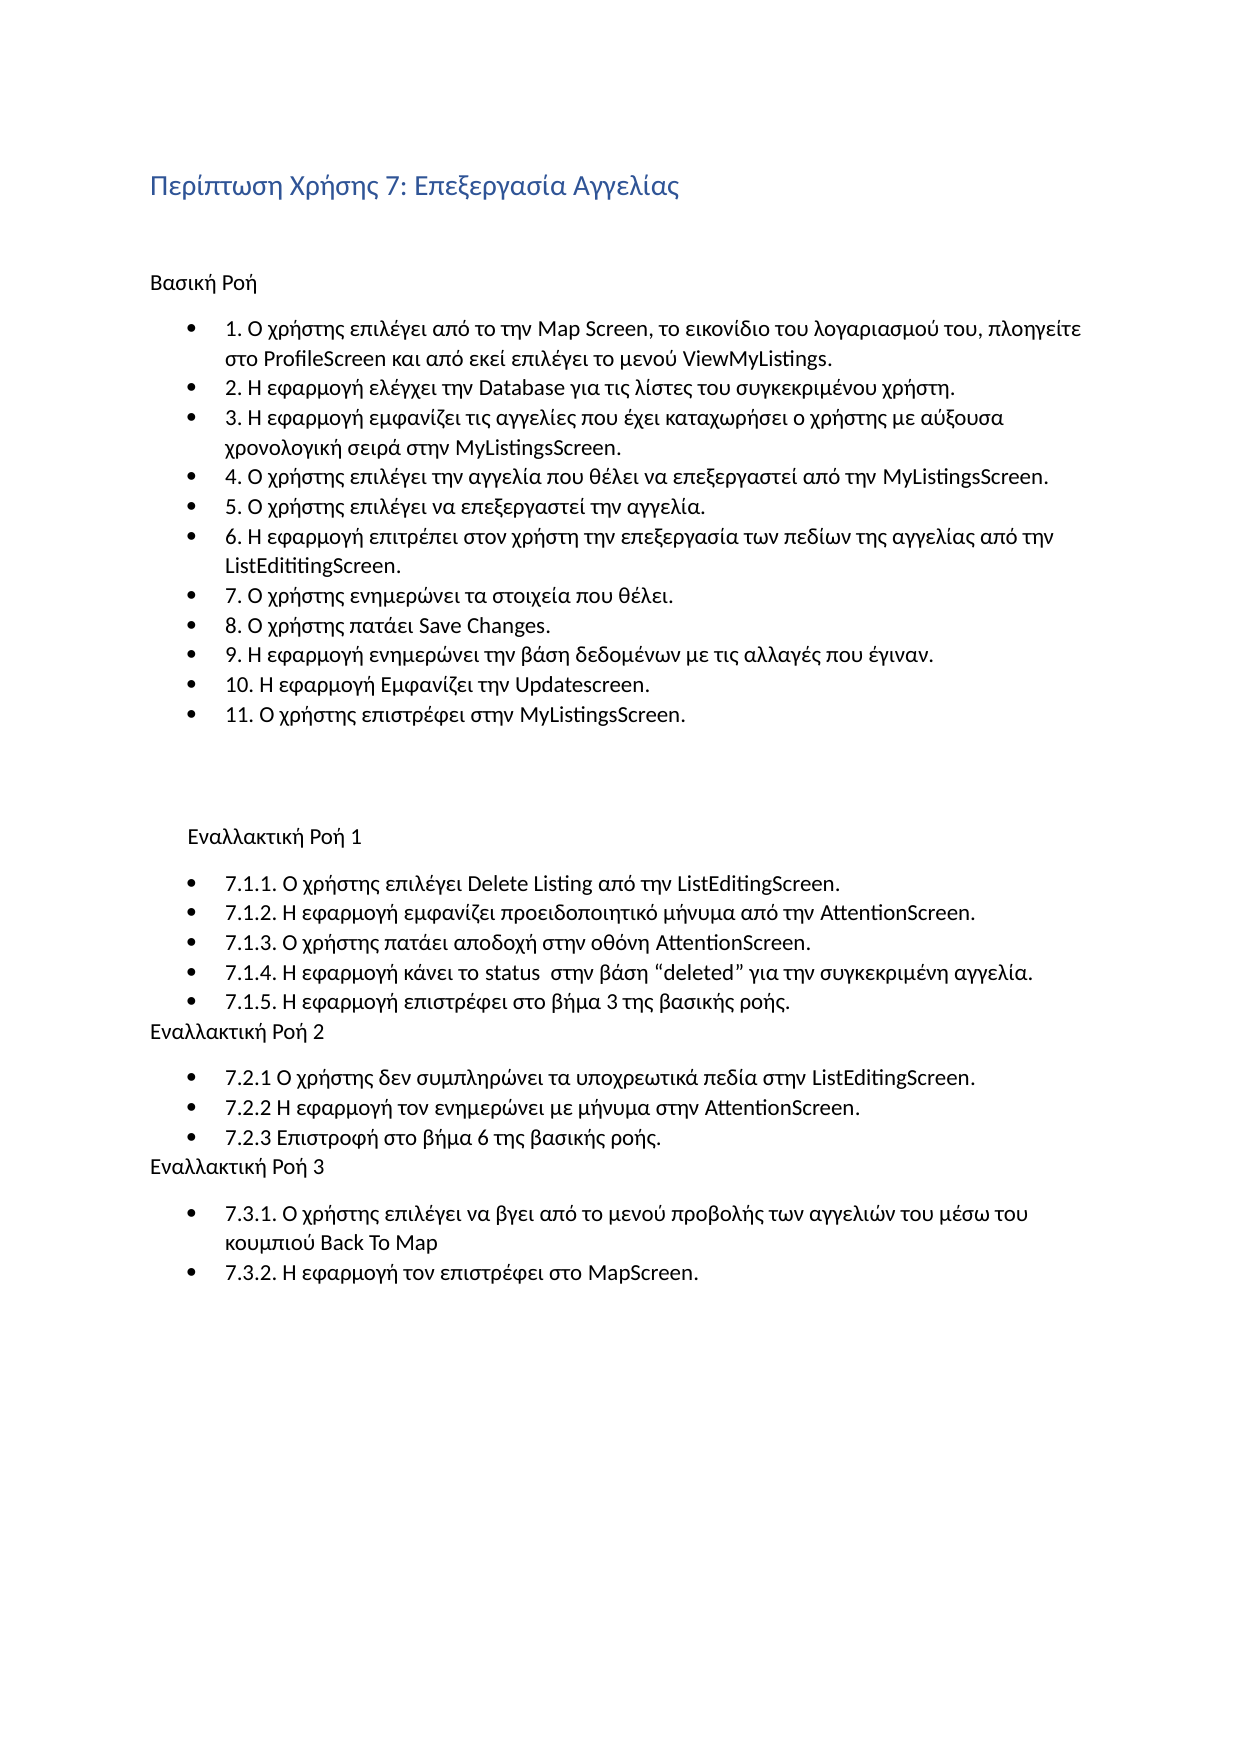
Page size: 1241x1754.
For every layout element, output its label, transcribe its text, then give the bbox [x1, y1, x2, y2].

list 5. Ο χρήστης επιλέγει να επεξεργαστεί την αγγελία. [187, 492, 1090, 520]
list 7.1.2. Η εφαρμογή εμφανίζει προειδοποιητικό μήνυμα από την AttentionScreen. [187, 898, 1090, 926]
list 7.3.2. Η εφαρμογή τον επιστρέφει στο MapScreen. [187, 1258, 1090, 1286]
list 7.1.1. Ο χρήστης επιλέγει Delete Listing από την ListEditingScreen. [187, 869, 1090, 897]
text Εναλλακτική Ροή 3 [150, 1152, 1090, 1181]
subtitle Περίπτωση Χρήσης 7: Επεξεργασία Αγγελίας [150, 167, 1090, 202]
list 10. Η εφαρμογή Εμφανίζει την Updatescreen. [187, 670, 1090, 698]
list 7.2.3 Επιστροφή στο βήμα 6 της βασικής ροής. [187, 1123, 1090, 1151]
text Εναλλακτική Ροή 1 [187, 822, 1090, 850]
list 9. Η εφαρμογή ενημερώνει την βάση δεδομένων με τις αλλαγές που έγιναν. [187, 641, 1090, 668]
list 7.1.5. Η εφαρμογή επιστρέφει στο βήμα 3 της βασικής ροής. [187, 987, 1090, 1015]
list 7.1.3. Ο χρήστης πατάει αποδοχή στην οθόνη AttentionScreen. [187, 928, 1090, 956]
list 6. Η εφαρμογή επιτρέπει στον χρήστη την επεξεργασία των πεδίων της αγγελίας από την ListEdititingScreen. [187, 522, 1090, 579]
list 7.1.4. Η εφαρμογή κάνει το status στην βάση “deleted” για την συγκεκριμένη αγγελία. [187, 958, 1090, 986]
list 7.3.1. Ο χρήστης επιλέγει να βγει από το μενού προβολής των αγγελιών του μέσω του κουμπιού Back To Map [187, 1199, 1090, 1257]
list 8. Ο χρήστης πατάει Save Changes. [187, 611, 1090, 639]
text Εναλλακτική Ροή 2 [150, 1017, 1090, 1045]
text Βασική Ροή [150, 268, 1090, 296]
list 11. Ο χρήστης επιστρέφει στην MyListingsScreen. [187, 700, 1090, 728]
list 1. Ο χρήστης επιλέγει από το την Map Screen, το εικονίδιο του λογαριασμού του, πλοηγείτε στο ProfileScreen και από εκεί επιλέγει το μενού ViewMyListings. [187, 314, 1090, 372]
list 2. Η εφαρμογή ελέγχει την Database για τις λίστες του συγκεκριμένου χρήστη. [187, 373, 1090, 401]
list 3. Η εφαρμογή εμφανίζει τις αγγελίες που έχει καταχωρήσει ο χρήστης με αύξουσα χρονολογική σειρά στην MyListingsScreen. [187, 403, 1090, 461]
list 7.2.1 Ο χρήστης δεν συμπληρώνει τα υποχρεωτικά πεδία στην ListEditingScreen. [187, 1063, 1090, 1091]
list 4. Ο χρήστης επιλέγει την αγγελία που θέλει να επεξεργαστεί από την MyListingsScreen. [187, 462, 1090, 490]
list 7. Ο χρήστης ενημερώνει τα στοιχεία που θέλει. [187, 581, 1090, 609]
list 7.2.2 Η εφαρμογή τον ενημερώνει με μήνυμα στην AttentionScreen. [187, 1093, 1090, 1121]
